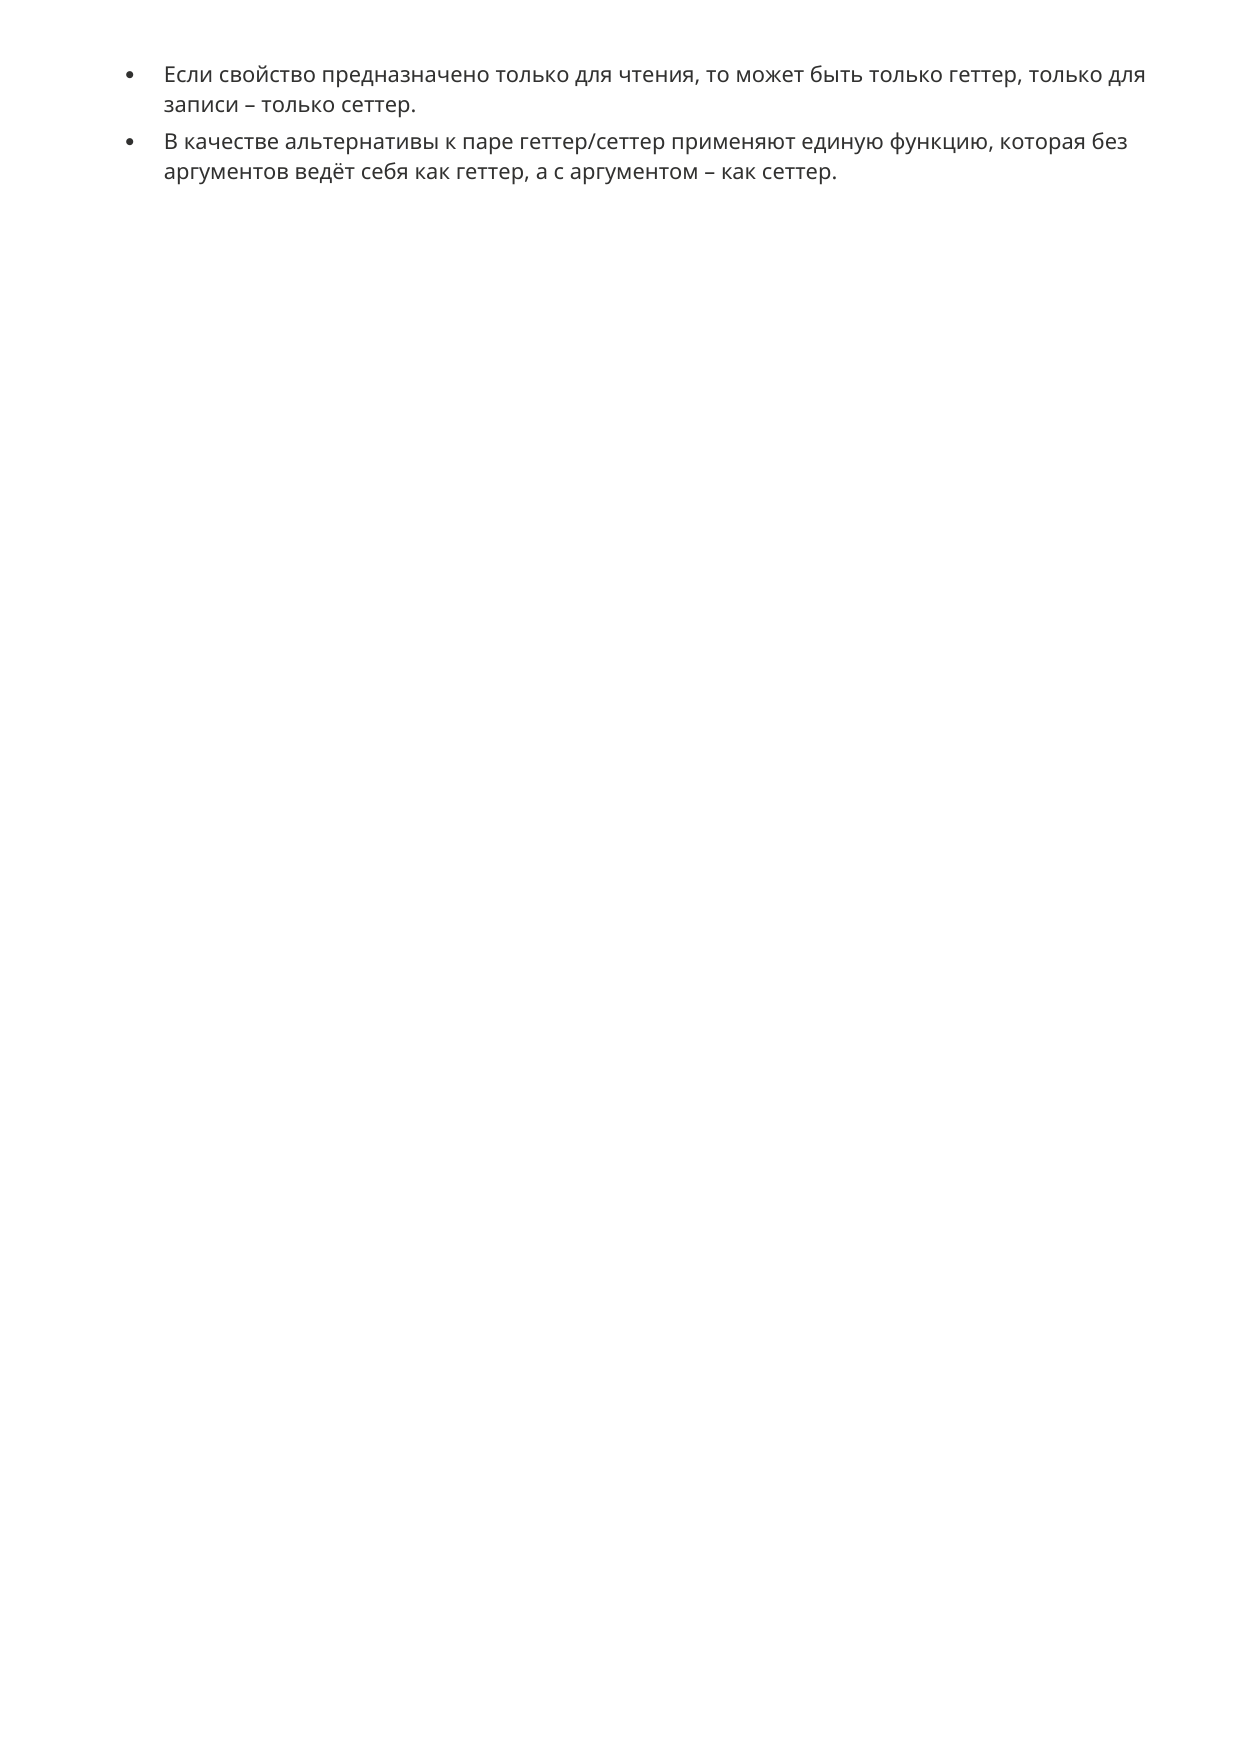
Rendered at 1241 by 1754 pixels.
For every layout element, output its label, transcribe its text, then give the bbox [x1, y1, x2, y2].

list В качестве альтернативы к паре геттер/сеттер применяют единую функцию, которая без аргументов ведёт себя как геттер, а с аргументом – как сеттер. [126, 126, 1152, 186]
list Если свойство предназначено только для чтения, то может быть только геттер, только для записи – только сеттер. [126, 59, 1152, 119]
